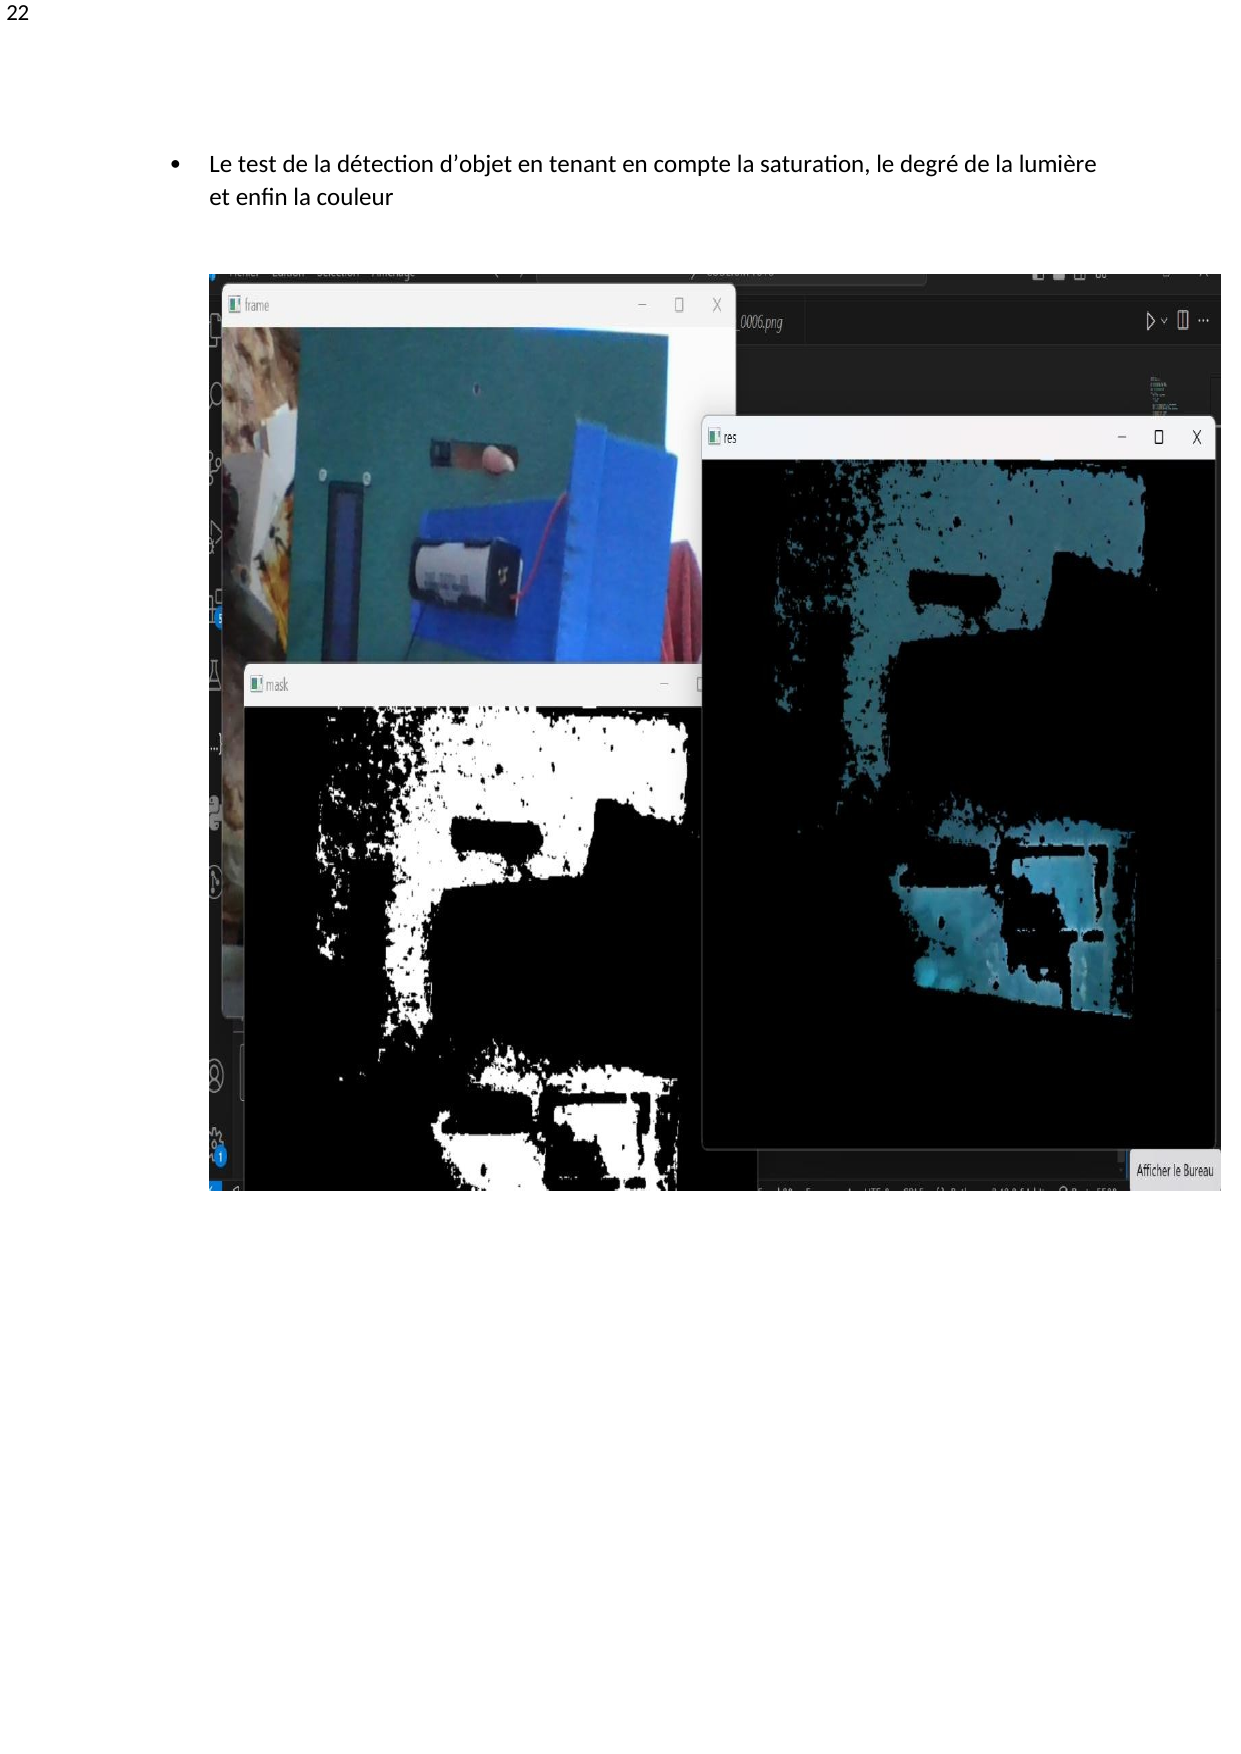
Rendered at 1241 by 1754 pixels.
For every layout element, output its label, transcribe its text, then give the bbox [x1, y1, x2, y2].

list Le test de la détection d’objet en tenant en compte la saturation, le degré de la lumière et enfin la couleur [171, 148, 1120, 212]
picture [209, 274, 1221, 1191]
